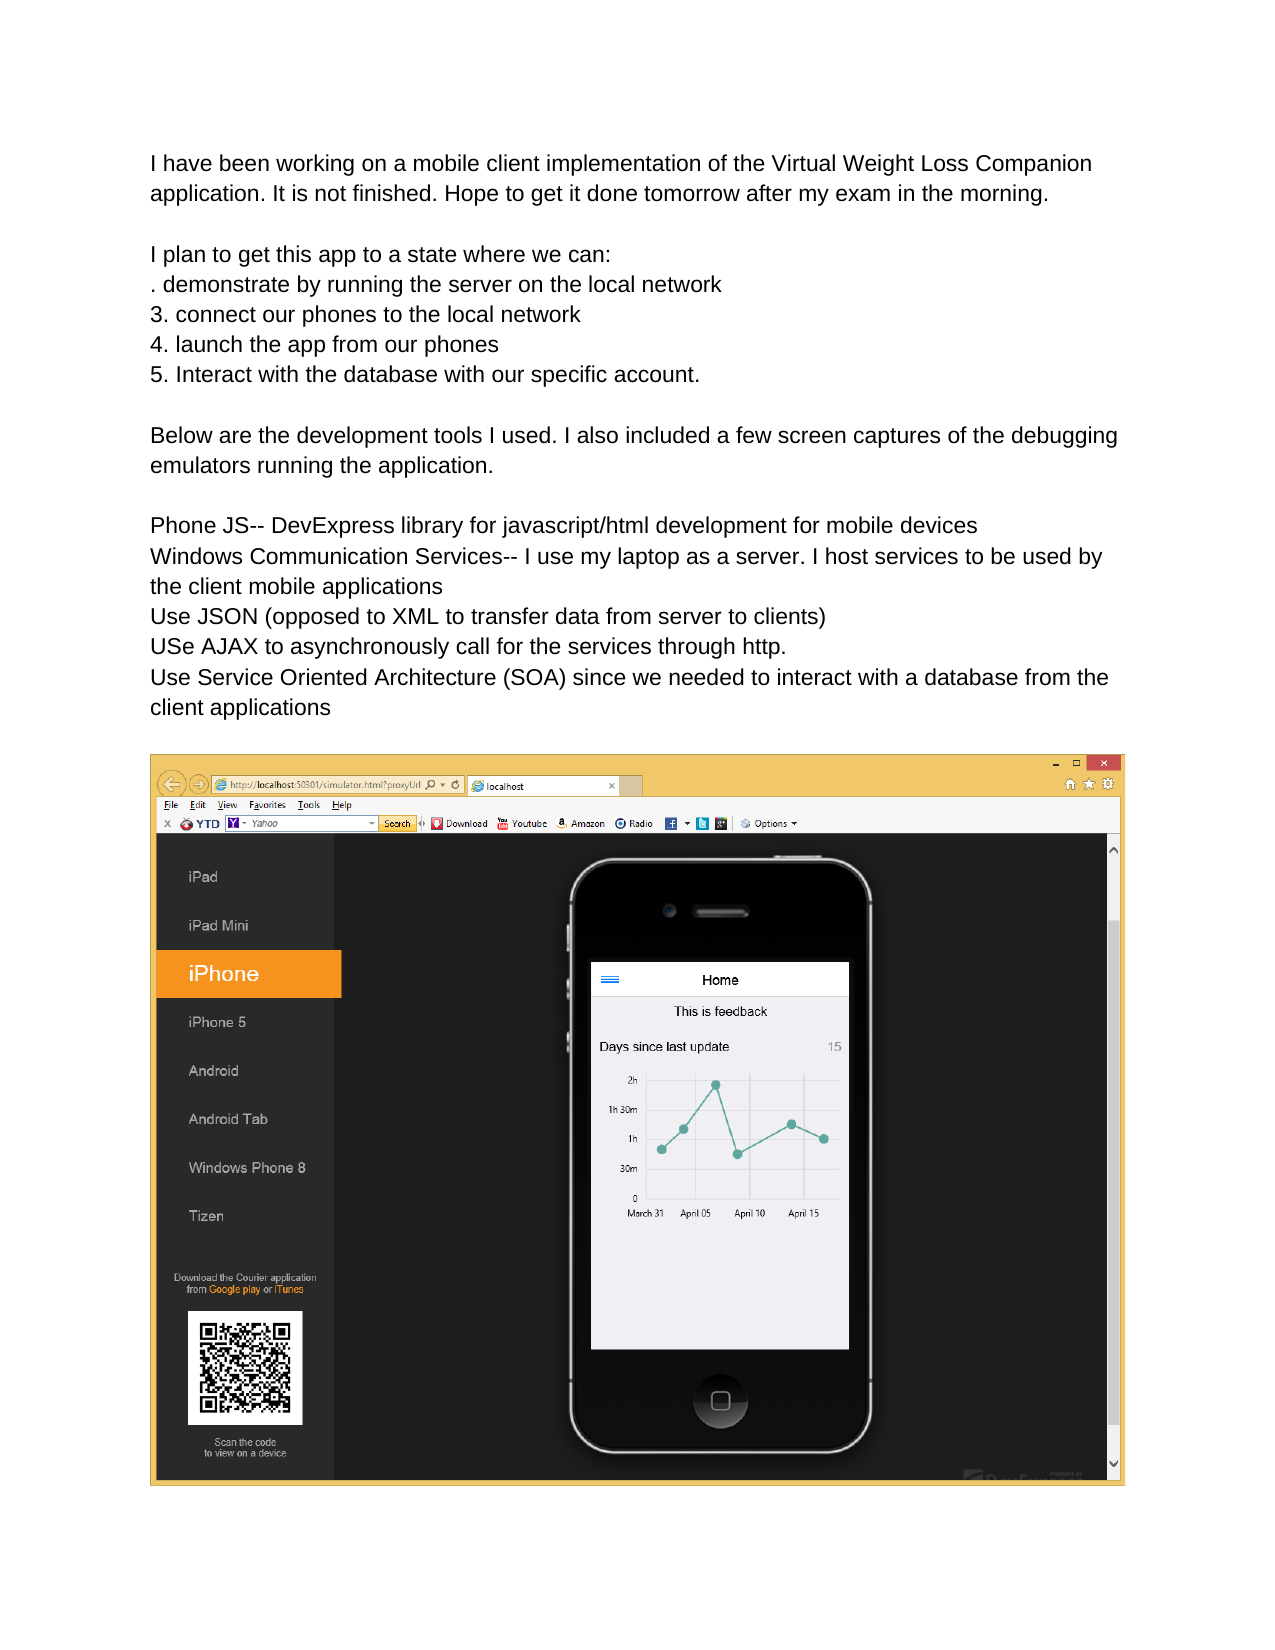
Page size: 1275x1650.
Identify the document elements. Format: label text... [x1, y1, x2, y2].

text 5. Interact with the database with our specific account. [150, 361, 1125, 388]
text Use JSON (opposed to XML to transfer data from server to clients) [150, 603, 1125, 629]
text USe AJAX to asynchronously call for the services through http. [150, 633, 1125, 660]
text 4. launch the app from our phones [150, 331, 1125, 358]
text Use Service Oriented Architecture (SOA) since we needed to interact with a database from the client applications [150, 663, 1125, 720]
picture [150, 754, 1125, 1486]
text I have been working on a mobile client implementation of the Virtual Weight Loss Companion application. It is not finished. Hope to get it done tomorrow after my exam in the morning. [150, 150, 1125, 207]
text 3. connect our phones to the local network [150, 301, 1125, 327]
text Phone JS-- DevExpress library for javascript/html development for mobile devices [150, 512, 1125, 539]
text Below are the development tools I used. I also included a few screen captures of the debugging emulators running the application. [150, 422, 1125, 478]
text Windows Communication Services-- I use my laptop as a server. I host services to be used by the client mobile applications [150, 543, 1125, 599]
text I plan to get this app to a state where we can: [150, 241, 1125, 267]
text . demonstrate by running the server on the local network [150, 271, 1125, 297]
